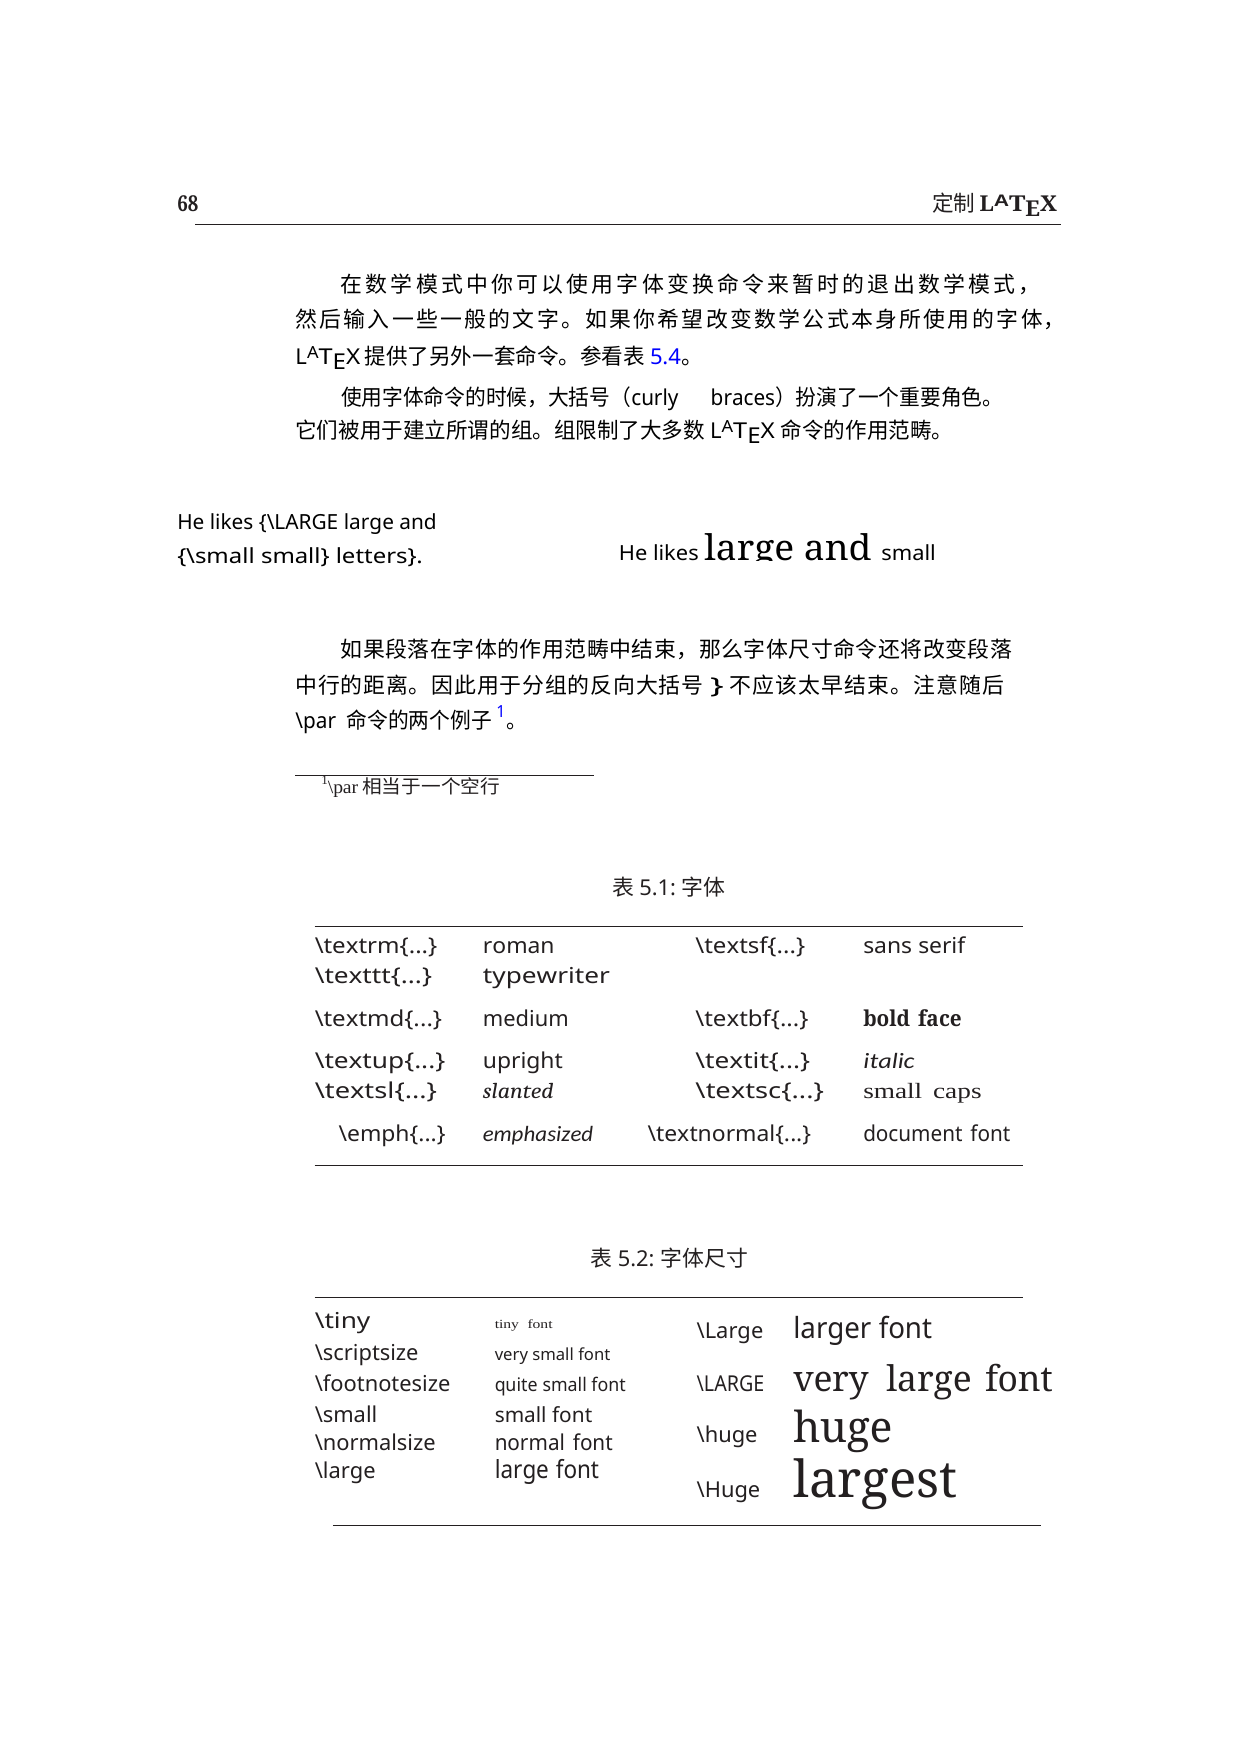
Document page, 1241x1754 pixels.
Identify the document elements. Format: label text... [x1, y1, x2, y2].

text \normalsize normal font [314, 1429, 626, 1456]
text 如果段落在字体的作用范畴中结束，那么字体尺寸命令还将改变段落 中行的距离。因此用于分组的反向大括号 } 不应该太早结束。注意随后 [295, 632, 1027, 700]
text 1\par相当于一个空行 [321, 772, 1065, 798]
text \textup{...} upright \textit{...} italic [314, 1045, 1065, 1075]
text \emph{...} emphasized \textnormal{...} document font [338, 1118, 1065, 1148]
text \textrm{...} roman \textsf{...} sans serif [314, 930, 1065, 960]
text 使用字体命令的时候，大括号（curly braces）扮演了一个重要角色。 [341, 381, 1065, 412]
text 表 5.2: 字体尺寸 [387, 1243, 951, 1272]
text 在数学模式中你可以使用字体变换命令来暂时的退出数学模式， 然后输入一些一般的文字。如果你希望改变数学公式本身所使用的字体，LATEX提供了另外一套命令。参看表 5.4。 [295, 267, 1043, 376]
text 表 5.1: 字体 [387, 870, 951, 902]
text \footnotesize quite small font [314, 1368, 626, 1397]
text \Large larger font [696, 1307, 1065, 1347]
text \textsl{...} slanted \textsc{...} small caps [314, 1075, 1065, 1105]
text He likes {\LARGE large and [177, 507, 1065, 536]
text \tiny tiny font [314, 1306, 626, 1335]
text \Huge largest [696, 1452, 1065, 1509]
text \LARGE very large font [696, 1353, 1065, 1402]
text \huge huge [696, 1404, 1065, 1452]
text {\small small} letters}. [177, 541, 1065, 569]
text \texttt{...} typewriter [314, 960, 1065, 990]
text 它们被用于建立所谓的组。组限制了大多数 LATEX 命令的作用范畴。 [295, 413, 1065, 450]
text 68 定制LATEX [177, 188, 1065, 223]
text \large large font [314, 1456, 626, 1484]
text \small small font [314, 1399, 626, 1428]
text \par 命令的两个例子1。 [295, 704, 1065, 734]
text \scriptsize very small font [314, 1337, 626, 1366]
text \textmd{...} medium \textbf{...} bold face [314, 1003, 1065, 1033]
